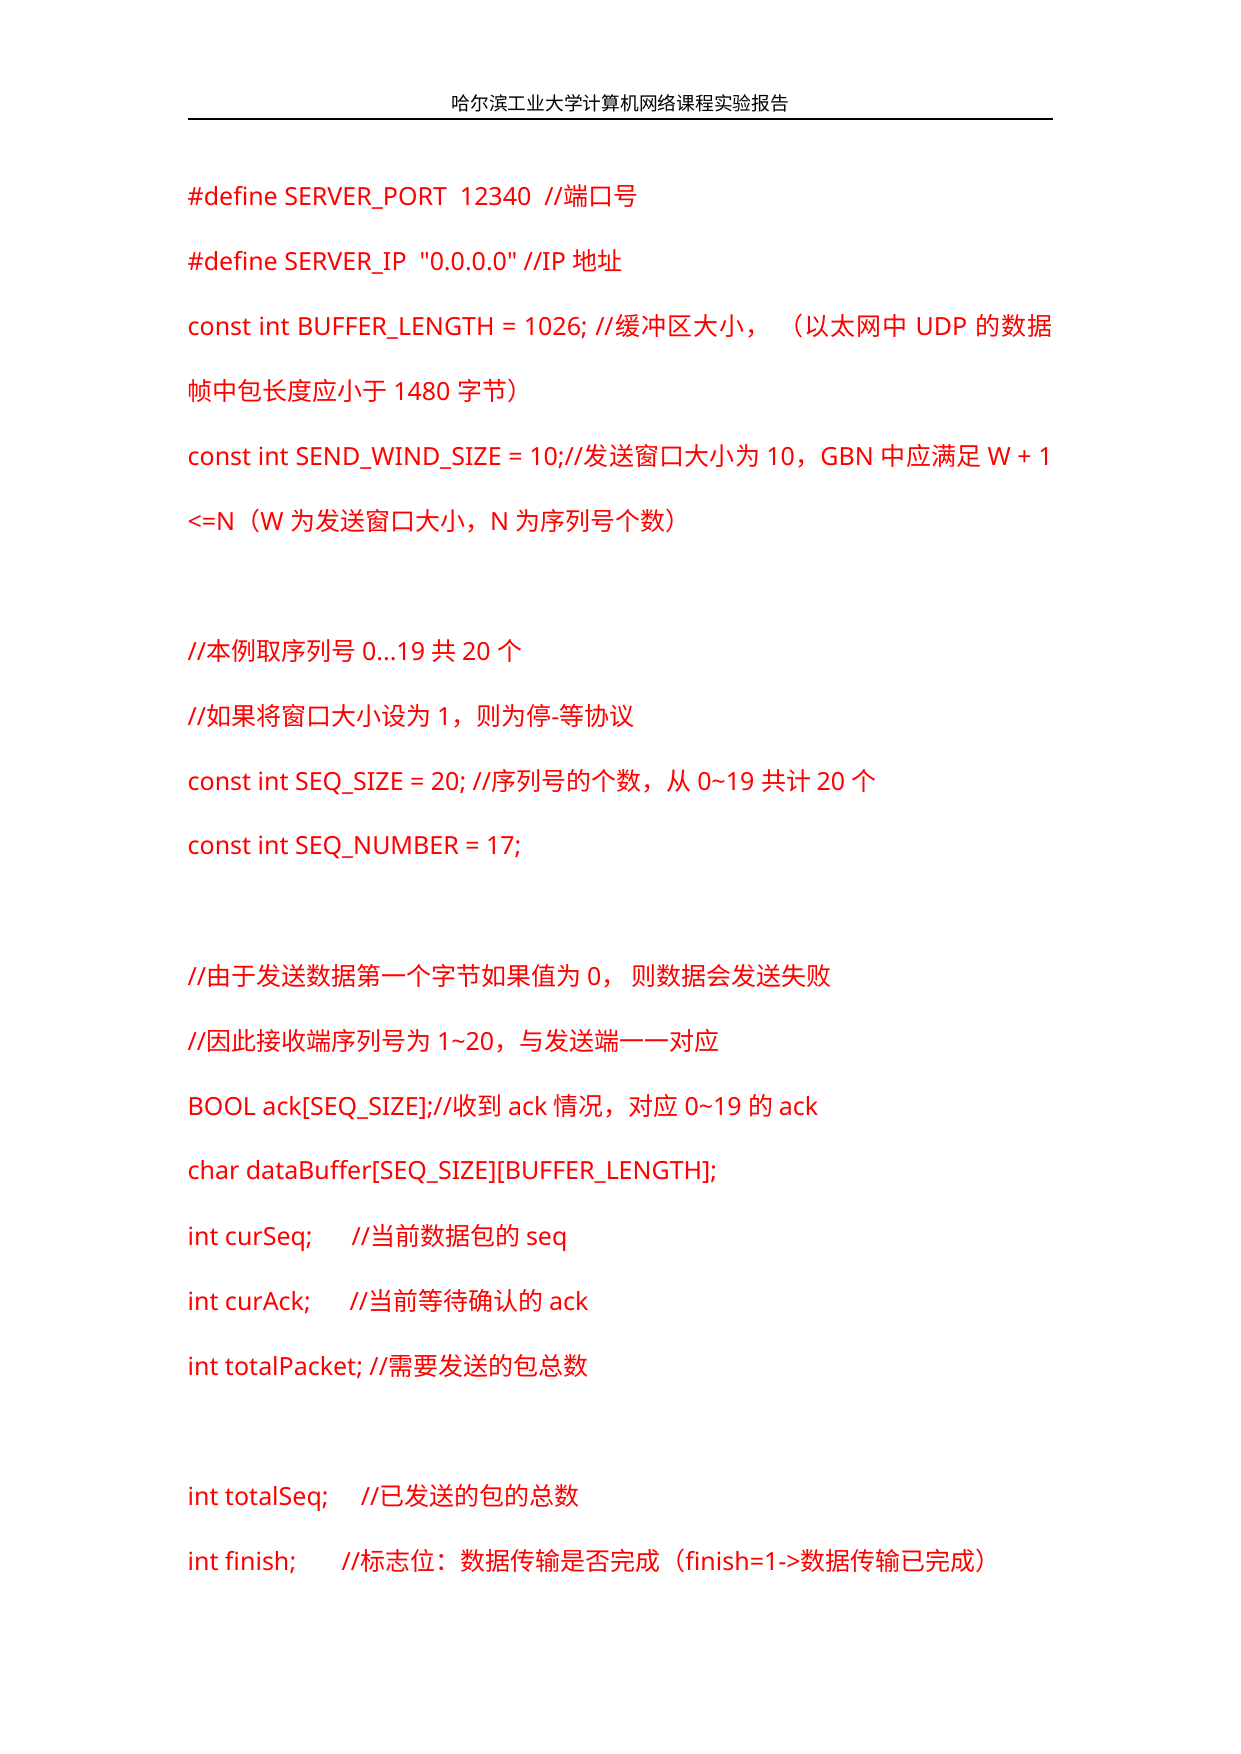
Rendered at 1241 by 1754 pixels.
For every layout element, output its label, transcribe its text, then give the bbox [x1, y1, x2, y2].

text //由于发送数据第一个字节如果值为 0， 则数据会发送失败 [187, 942, 1053, 1007]
text //因此接收端序列号为 1~20，与发送端一一对应 [187, 1007, 1053, 1072]
text const int SEND_WIND_SIZE = 10;//发送窗口大小为 10，GBN 中应满足 W + 1 <=N（W 为发送窗口大小，N 为序列号个数） [187, 422, 1053, 552]
text //如果将窗口大小设为 1，则为停-等协议 [187, 682, 1053, 747]
text //本例取序列号 0...19 共 20 个 [187, 617, 1053, 682]
text const int BUFFER_LENGTH = 1026; //缓冲区大小， （以太网中 UDP 的数据帧中包长度应小于 1480 字节） [187, 292, 1053, 422]
text const int SEQ_NUMBER = 17; [187, 812, 1053, 877]
text int totalPacket; //需要发送的包总数 [187, 1332, 1053, 1397]
text #define SERVER_PORT 12340 //端口号 [187, 162, 1053, 227]
text int curAck; //当前等待确认的 ack [187, 1267, 1053, 1332]
text int finish; //标志位：数据传输是否完成（finish=1->数据传输已完成） [187, 1527, 1053, 1592]
text int curSeq; //当前数据包的 seq [187, 1202, 1053, 1267]
text #define SERVER_IP "0.0.0.0" //IP 地址 [187, 227, 1053, 292]
text const int SEQ_SIZE = 20; //序列号的个数，从 0~19 共计 20 个 [187, 747, 1053, 812]
text int totalSeq; //已发送的包的总数 [187, 1462, 1053, 1527]
text BOOL ack[SEQ_SIZE];//收到 ack 情况，对应 0~19 的 ack [187, 1072, 1053, 1137]
text char dataBuffer[SEQ_SIZE][BUFFER_LENGTH]; [187, 1137, 1053, 1202]
